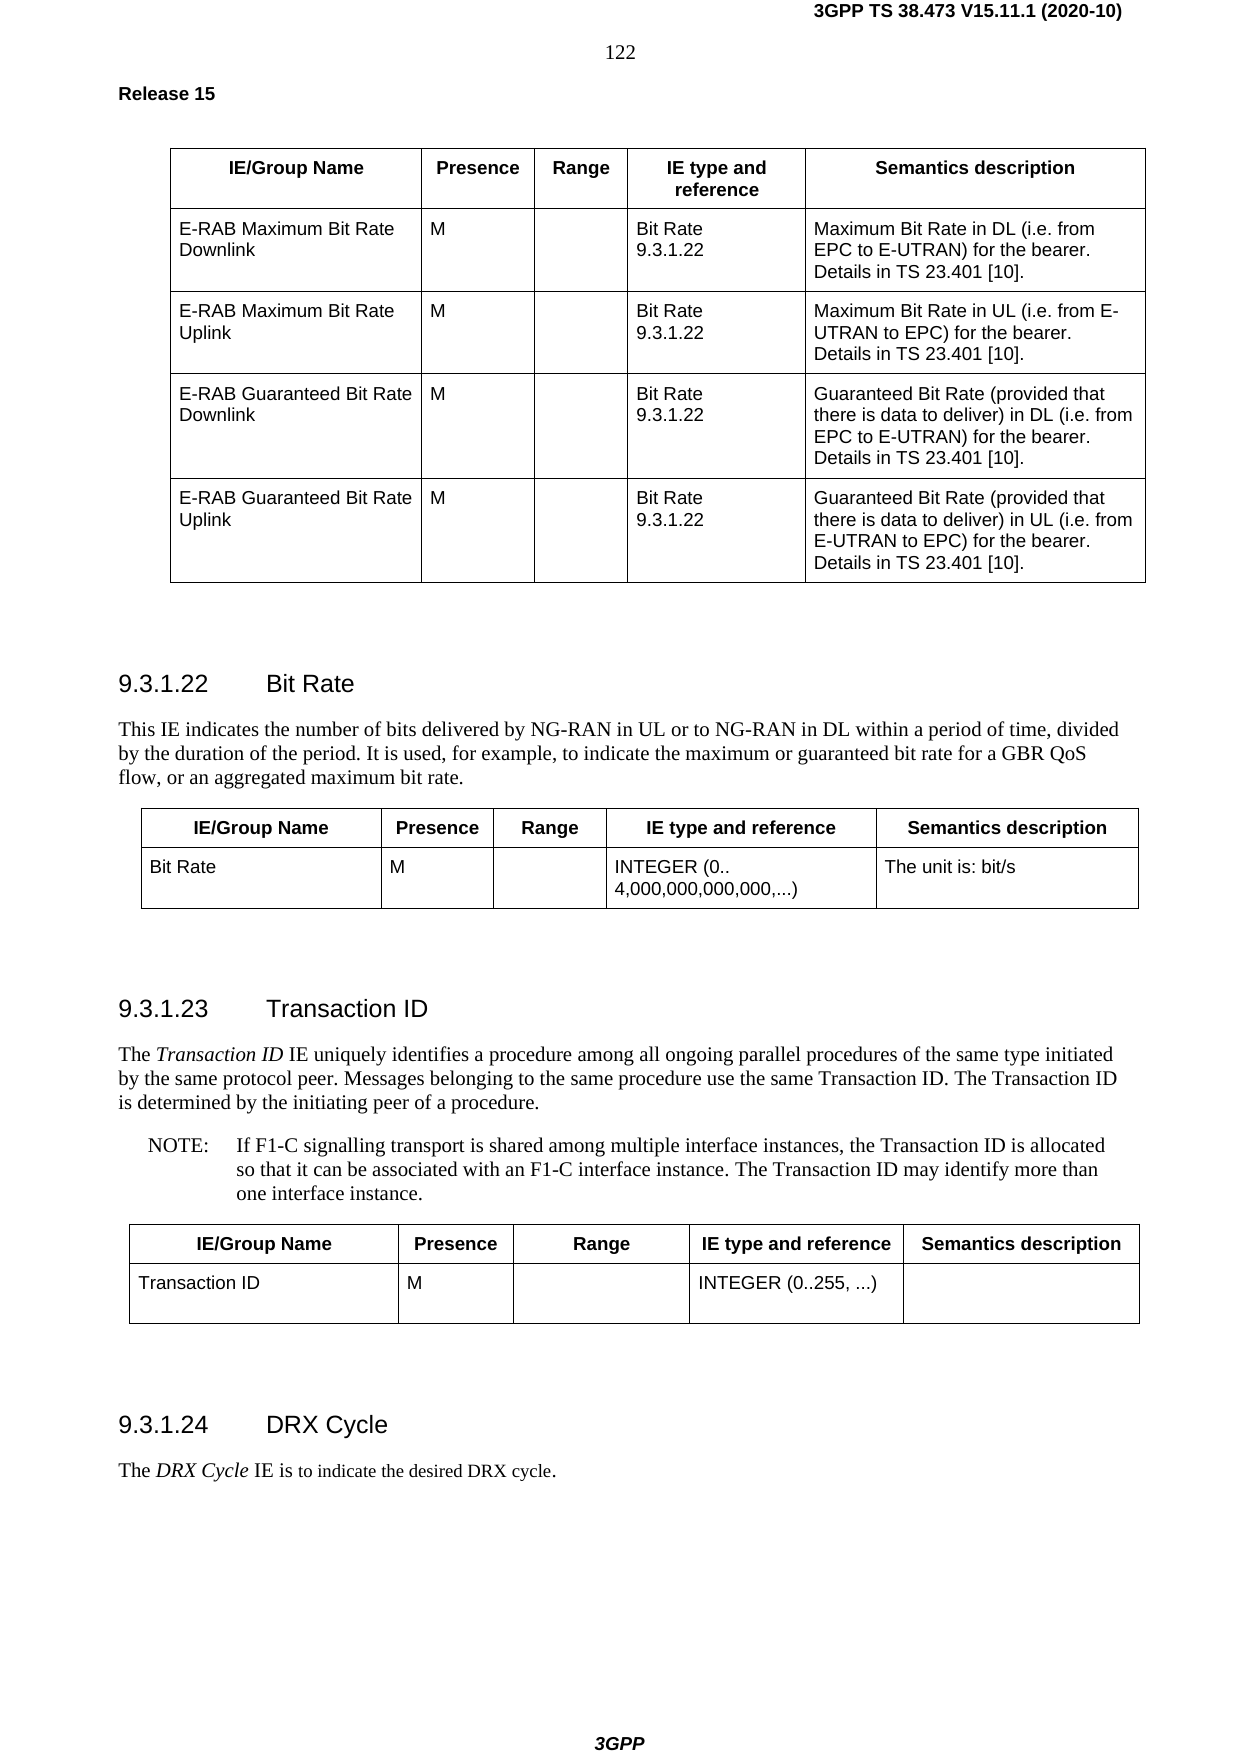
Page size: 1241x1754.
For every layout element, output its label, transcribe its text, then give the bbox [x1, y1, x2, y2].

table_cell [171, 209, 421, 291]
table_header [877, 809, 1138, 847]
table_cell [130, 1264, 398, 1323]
text The DRX Cycle IE is to indicate the desired DRX cycle. [118, 1457, 1122, 1482]
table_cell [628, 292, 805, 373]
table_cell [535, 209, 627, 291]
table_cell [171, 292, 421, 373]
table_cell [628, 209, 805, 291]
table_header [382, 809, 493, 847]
text This IE indicates the number of bits delivered by NG-RAN in UL or to NG-RAN in DL within a period of time, divided by the duration of the period. It is used, for example, to indicate the maximum or guaranteed bit rate for a GBR QoS flow, or an aggregated maximum bit rate. [118, 716, 1122, 789]
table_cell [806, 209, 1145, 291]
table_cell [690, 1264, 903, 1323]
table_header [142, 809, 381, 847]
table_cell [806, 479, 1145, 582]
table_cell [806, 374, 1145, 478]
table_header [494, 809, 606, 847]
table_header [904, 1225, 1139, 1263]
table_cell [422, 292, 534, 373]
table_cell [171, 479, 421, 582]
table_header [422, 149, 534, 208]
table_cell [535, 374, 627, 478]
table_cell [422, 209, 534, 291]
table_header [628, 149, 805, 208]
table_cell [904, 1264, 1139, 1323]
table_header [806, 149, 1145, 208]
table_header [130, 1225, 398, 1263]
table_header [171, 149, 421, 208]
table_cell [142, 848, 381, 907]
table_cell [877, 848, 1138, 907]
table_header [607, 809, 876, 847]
subtitle 9.3.1.23 Transaction ID [118, 994, 1122, 1023]
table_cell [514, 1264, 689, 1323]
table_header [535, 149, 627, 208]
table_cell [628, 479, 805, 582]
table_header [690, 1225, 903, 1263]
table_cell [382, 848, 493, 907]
text The Transaction ID IE uniquely identifies a procedure among all ongoing parallel procedures of the same type initiated by the same protocol peer. Messages belonging to the same procedure use the same Transaction ID. The Transaction ID is determined by the initiating peer of a procedure. [118, 1042, 1122, 1114]
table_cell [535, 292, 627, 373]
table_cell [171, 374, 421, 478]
text NOTE: If F1-C signalling transport is shared among multiple interface instances, the Transaction ID is allocated so that it can be associated with an F1-C interface instance. The Transaction ID may identify more than one interface instance. [148, 1133, 1122, 1205]
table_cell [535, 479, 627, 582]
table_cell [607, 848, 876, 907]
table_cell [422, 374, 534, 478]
subtitle 9.3.1.22 Bit Rate [118, 669, 1122, 698]
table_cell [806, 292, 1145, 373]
subtitle 9.3.1.24 DRX Cycle [118, 1410, 1122, 1439]
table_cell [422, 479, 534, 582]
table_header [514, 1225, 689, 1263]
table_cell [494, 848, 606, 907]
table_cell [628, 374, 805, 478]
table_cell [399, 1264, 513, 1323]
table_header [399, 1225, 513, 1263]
